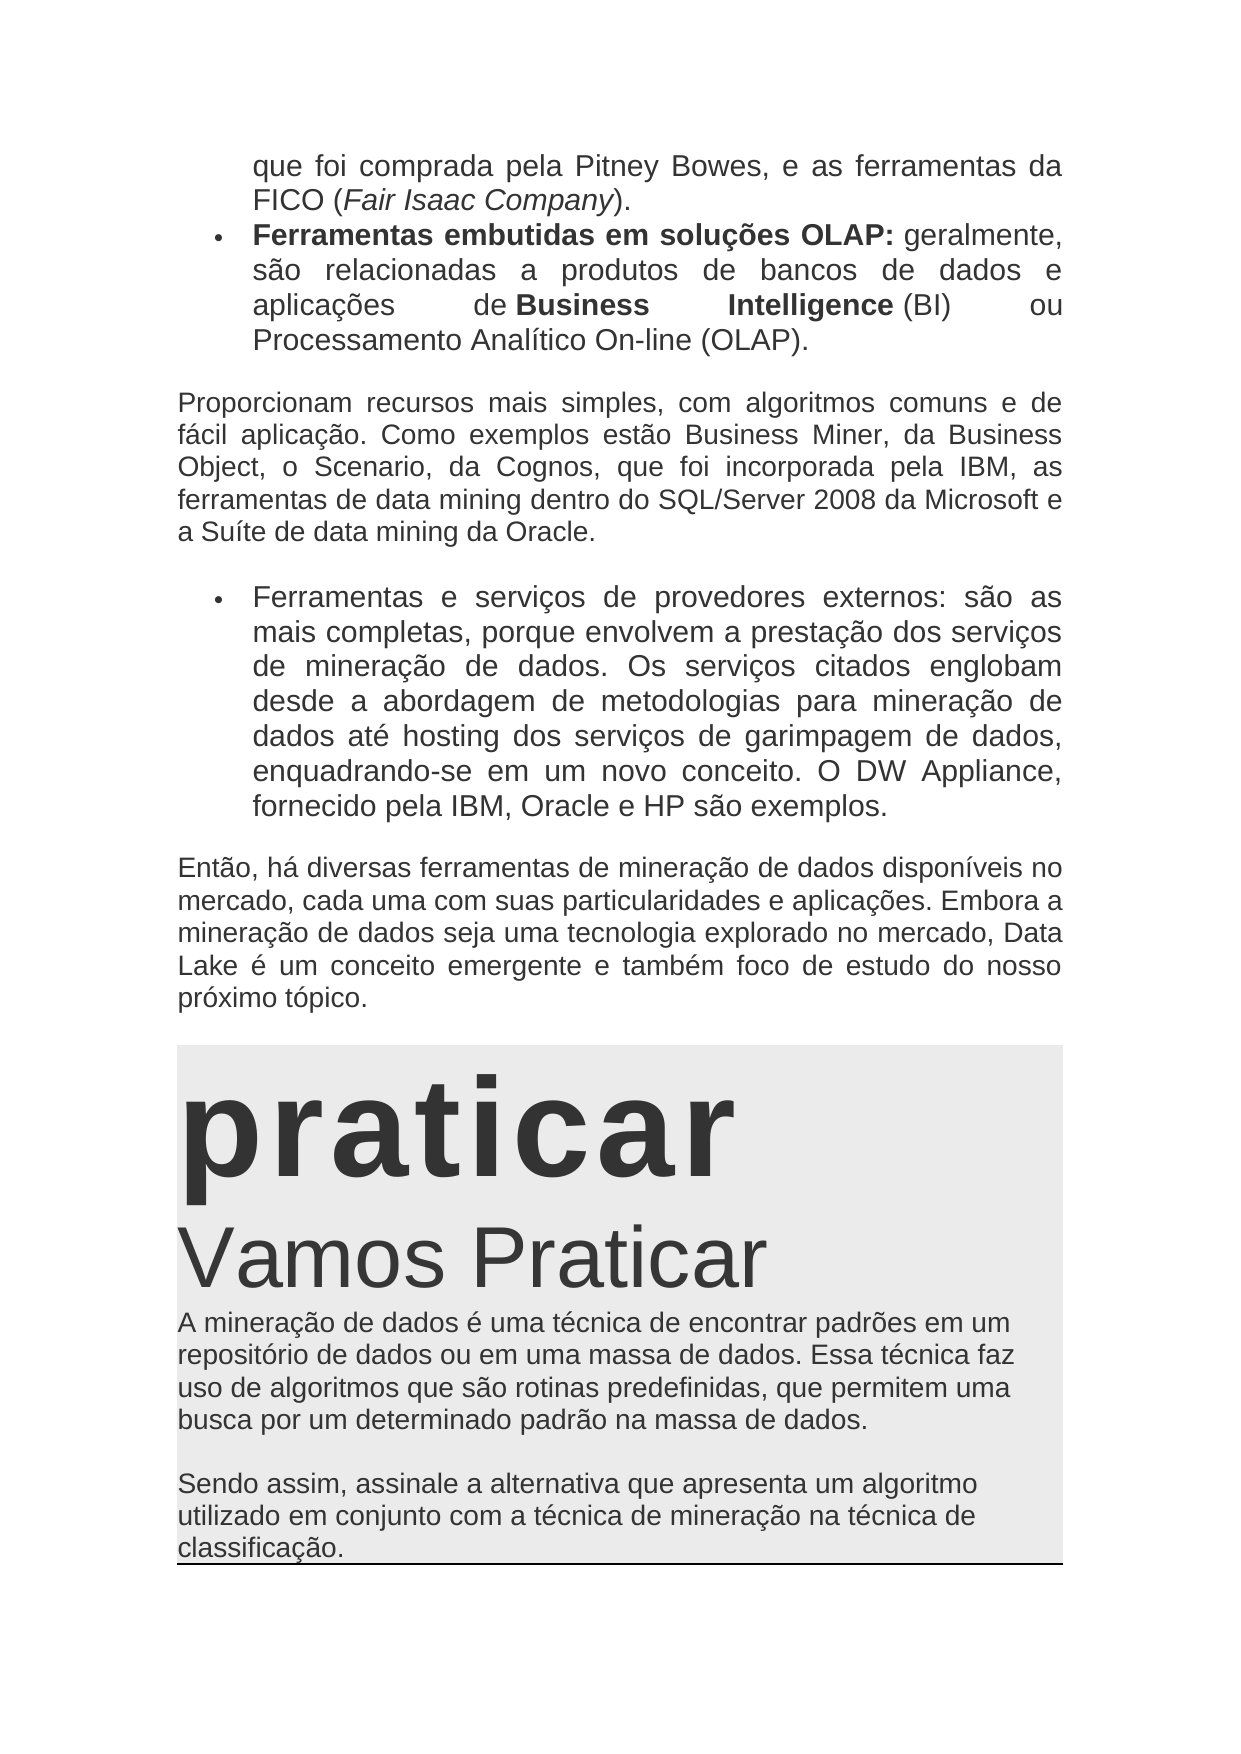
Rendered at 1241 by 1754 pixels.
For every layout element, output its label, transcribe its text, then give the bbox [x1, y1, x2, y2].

text Proporcionam recursos mais simples, com algoritmos comuns e de fácil aplicação. Como exemplos estão Business Miner, da Business Object, o Scenario, da Cognos, que foi incorporada pela IBM, as ferramentas de data mining dentro do SQL/Server 2008 da Microsoft e a Suíte de data mining da Oracle. [177, 386, 1063, 547]
text A mineração de dados é uma técnica de encontrar padrões em um repositório de dados ou em uma massa de dados. Essa técnica faz uso de algoritmos que são rotinas predefinidas, que permitem uma busca por um determinado padrão na massa de dados. [177, 1306, 1063, 1435]
text Sendo assim, assinale a alternativa que apresenta um algoritmo utilizado em conjunto com a técnica de mineração na técnica de classificação. [177, 1467, 1063, 1563]
text Então, há diversas ferramentas de mineração de dados disponíveis no mercado, cada uma com suas particularidades e aplicações. Embora a mineração de dados seja uma tecnologia explorado no mercado, Data Lake é um conceito emergente e também foco de estudo do nosso próximo tópico. [177, 851, 1063, 1013]
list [215, 148, 1063, 217]
text Vamos Praticar [177, 1206, 1063, 1306]
text praticar [177, 1045, 1063, 1206]
list Ferramentas embutidas em soluções OLAP: geralmente, são relacionadas a produtos de bancos de dados e aplicações de Business Intelligence (BI) ou Processamento Analítico On-line (OLAP). [215, 217, 1063, 356]
list Ferramentas e serviços de provedores externos: são as mais completas, porque envolvem a prestação dos serviços de mineração de dados. Os serviços citados englobam desde a abordagem de metodologias para mineração de dados até hosting dos serviços de garimpagem de dados, enquadrando-se em um novo conceito. O DW Appliance, fornecido pela IBM, Oracle e HP são exemplos. [215, 579, 1063, 822]
